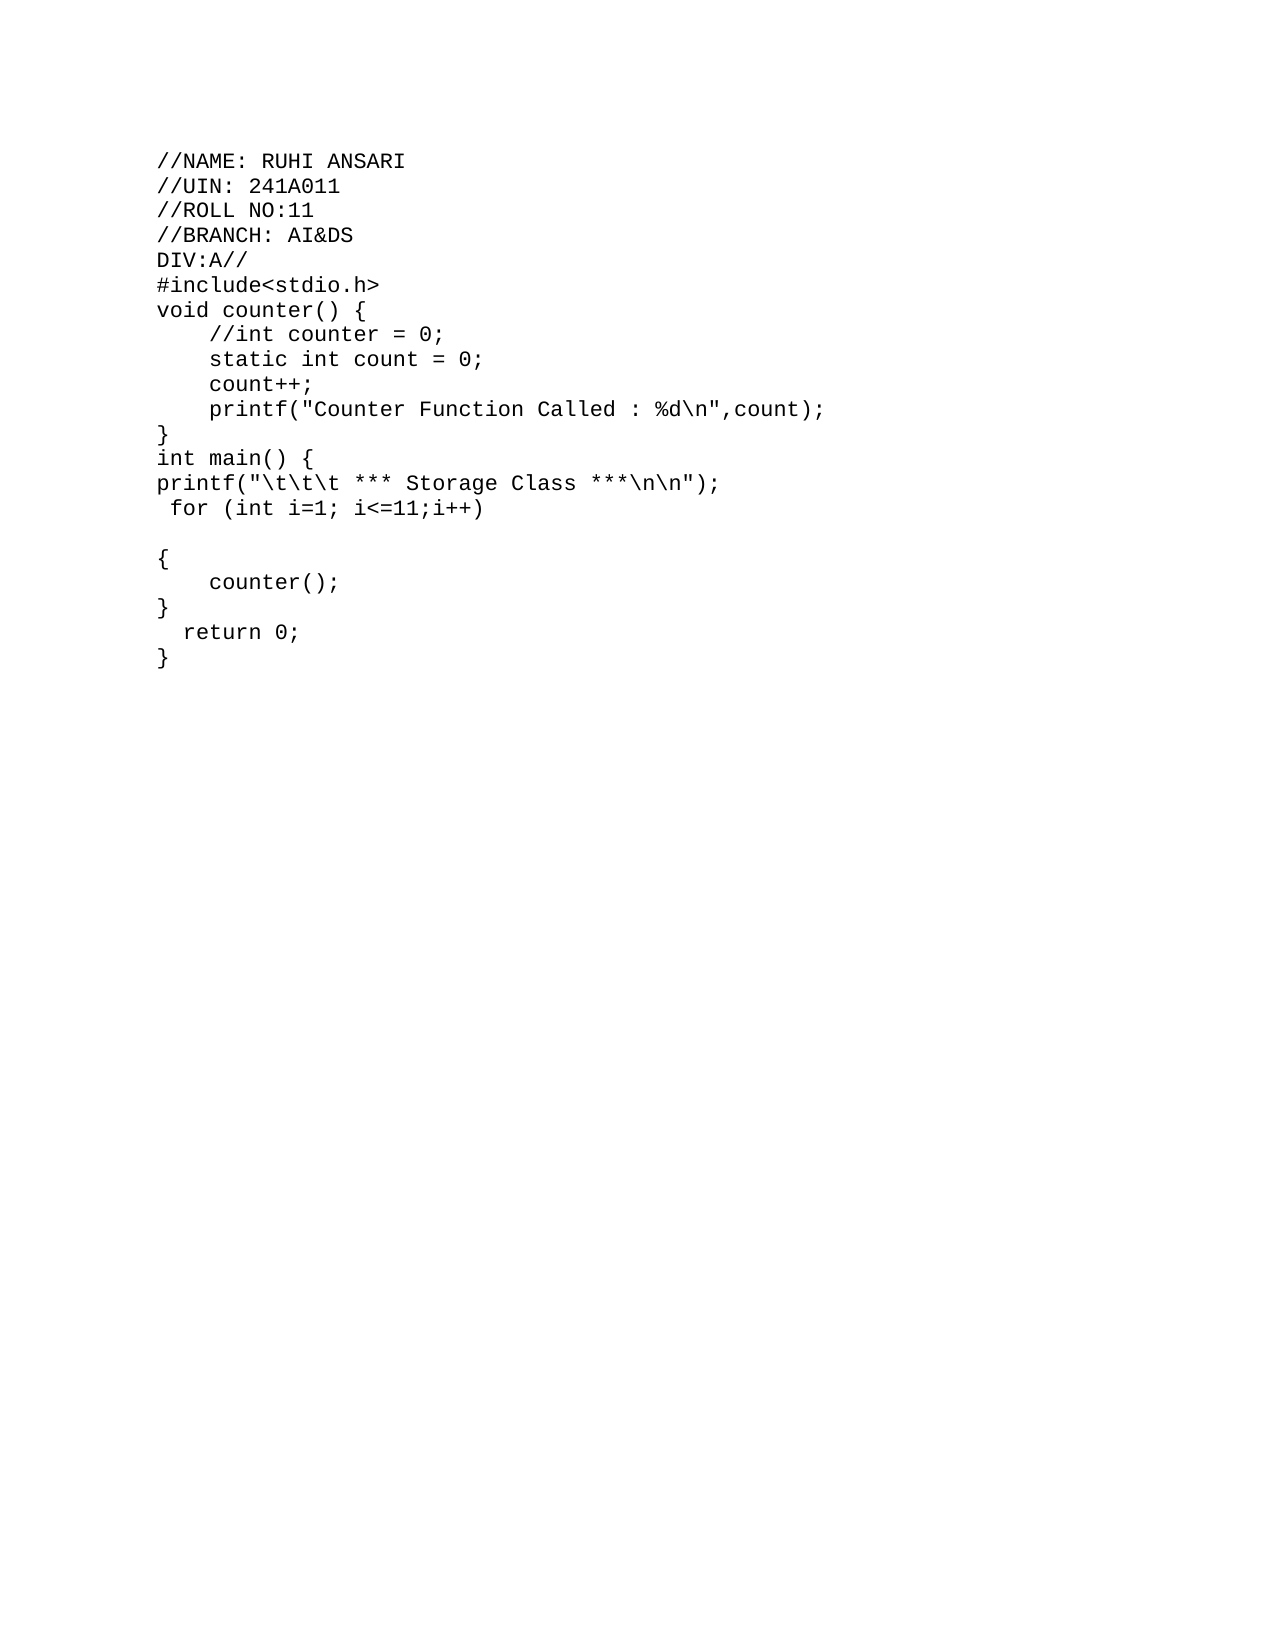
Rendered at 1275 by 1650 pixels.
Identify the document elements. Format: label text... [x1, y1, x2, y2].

text //BRANCH: AI&DS [156, 224, 1118, 249]
text } [156, 596, 1118, 621]
text return 0; [156, 621, 1118, 646]
text count++; [156, 373, 1118, 398]
text //ROLL NO:11 [156, 199, 1118, 224]
text } [156, 423, 1118, 447]
text #include<stdio.h> [156, 274, 1118, 299]
text printf("Counter Function Called : %d\n",count); [156, 398, 1118, 423]
text //int counter = 0; [156, 323, 1118, 348]
text int main() { [156, 447, 1118, 472]
text void counter() { [156, 299, 1118, 323]
text //UIN: 241A011 [156, 175, 1118, 199]
text } [156, 646, 1118, 671]
text { [156, 547, 1118, 571]
text //NAME: RUHI ANSARI [156, 150, 1118, 175]
text for (int i=1; i<=11;i++) [156, 497, 1118, 522]
text DIV:A// [156, 249, 1118, 274]
text printf("\t\t\t *** Storage Class ***\n\n"); [156, 472, 1118, 497]
text static int count = 0; [156, 348, 1118, 373]
text counter(); [156, 571, 1118, 596]
